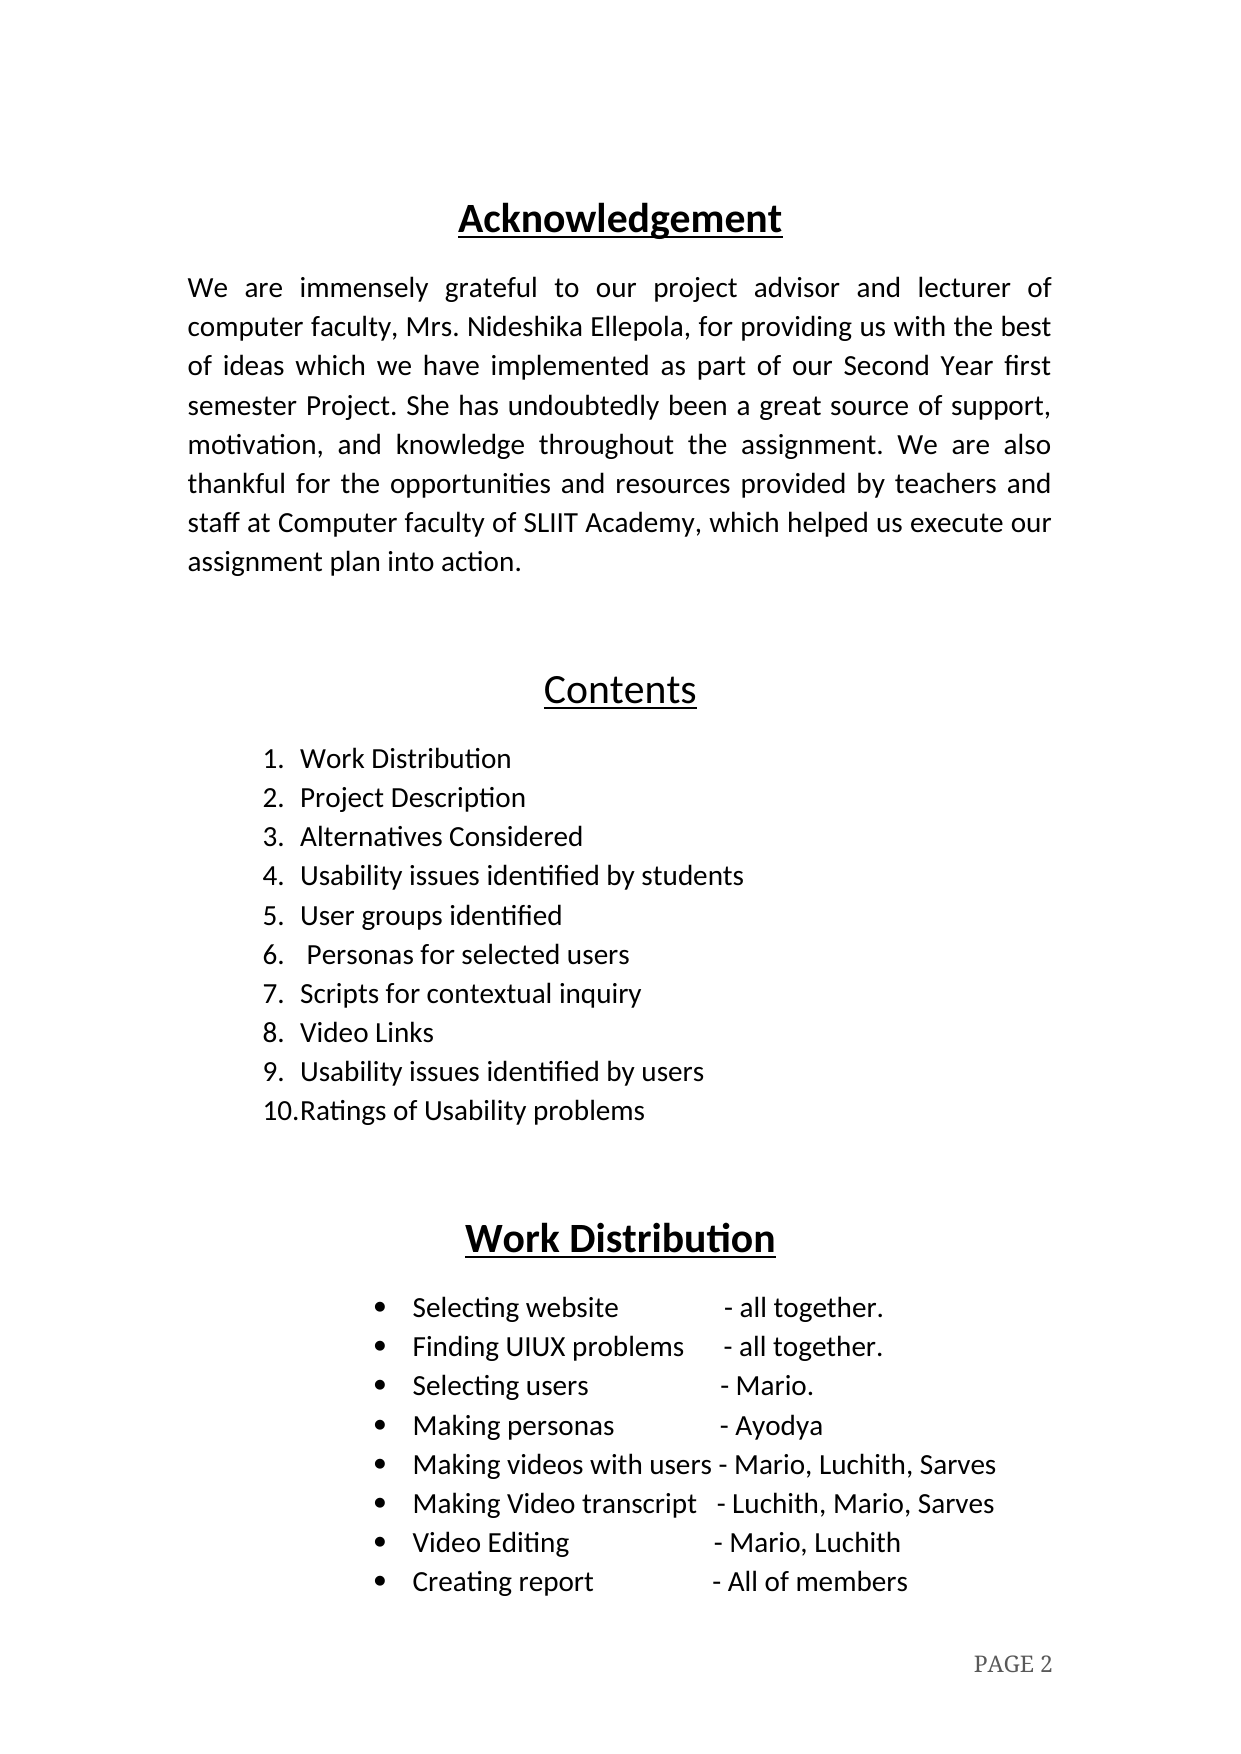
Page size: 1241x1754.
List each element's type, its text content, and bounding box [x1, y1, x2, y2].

text We are immensely grateful to our project advisor and lecturer of computer faculty, Mrs. Nideshika Ellepola, for providing us with the best of ideas which we have implemented as part of our Second Year first semester Project. She has undoubtedly been a great source of support, motivation, and knowledge throughout the assignment. We are also thankful for the opportunities and resources provided by teachers and staff at Computer faculty of SLIIT Academy, which helped us execute our assignment plan into action. [187, 269, 1053, 579]
list Making videos with users - Mario, Luchith, Sarves [375, 1446, 1053, 1481]
list Making Video transcript - Luchith, Mario, Sarves [375, 1485, 1053, 1521]
list Personas for selected users [262, 936, 1053, 971]
list Making personas - Ayodya [375, 1407, 1053, 1442]
list Usability issues identified by students [262, 857, 1053, 893]
list Scripts for contextual inquiry [262, 975, 1053, 1011]
list Selecting users - Mario. [375, 1367, 1053, 1403]
list User groups identified [262, 897, 1053, 932]
text Contents [187, 663, 1053, 714]
list Creating report - All of members [375, 1563, 1053, 1599]
text Acknowledgement [187, 192, 1053, 243]
list Video Editing - Mario, Luchith [375, 1524, 1053, 1560]
list Work Distribution [262, 740, 1053, 776]
list Alternatives Considered [262, 818, 1053, 854]
text Work Distribution [187, 1212, 1053, 1263]
list Selecting website - all together. [375, 1289, 1053, 1325]
list Usability issues identified by users [262, 1053, 1053, 1089]
list Project Description [262, 779, 1053, 815]
list Video Links [262, 1014, 1053, 1050]
list Ratings of Usability problems [262, 1092, 1053, 1128]
list Finding UIUX problems - all together. [375, 1328, 1053, 1364]
